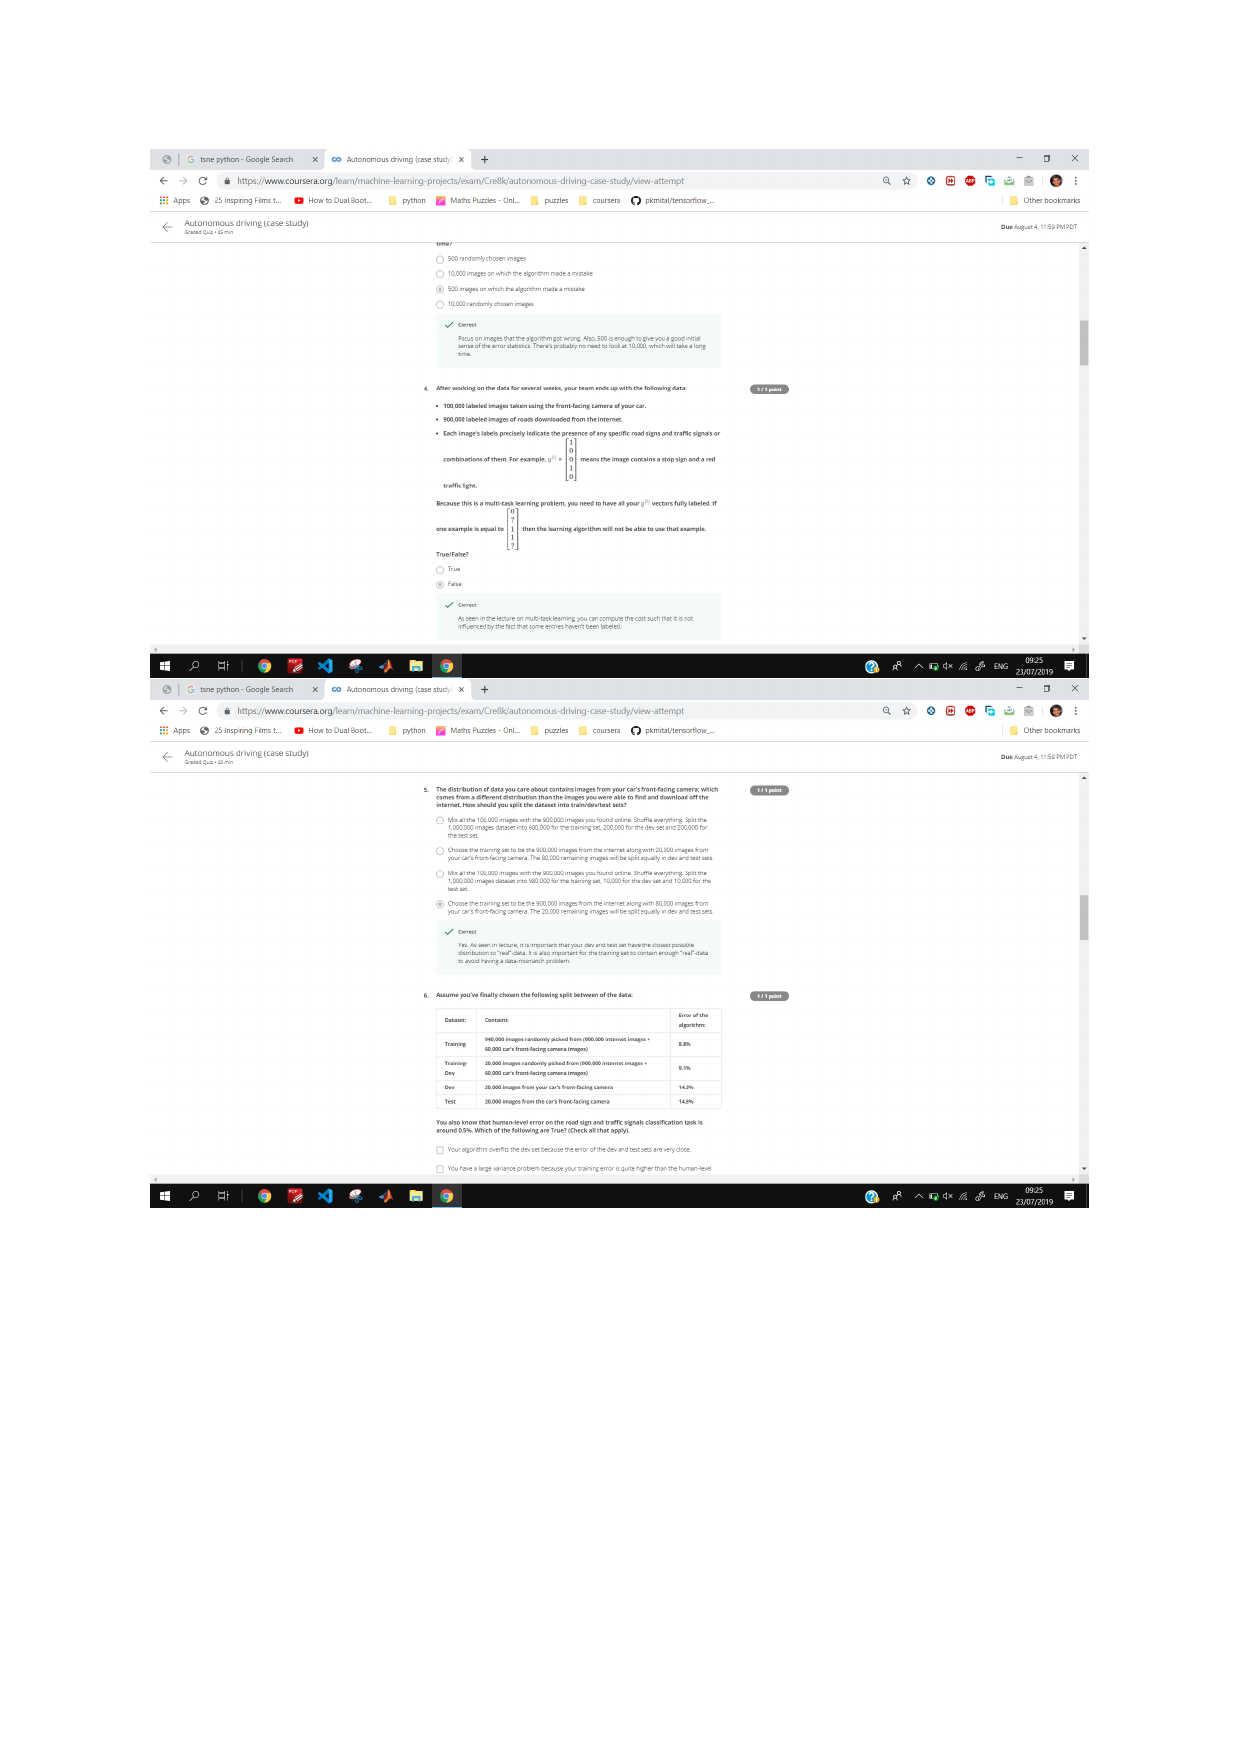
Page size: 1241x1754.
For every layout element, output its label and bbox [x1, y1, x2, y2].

picture [150, 679, 1089, 1208]
picture [150, 149, 1089, 678]
